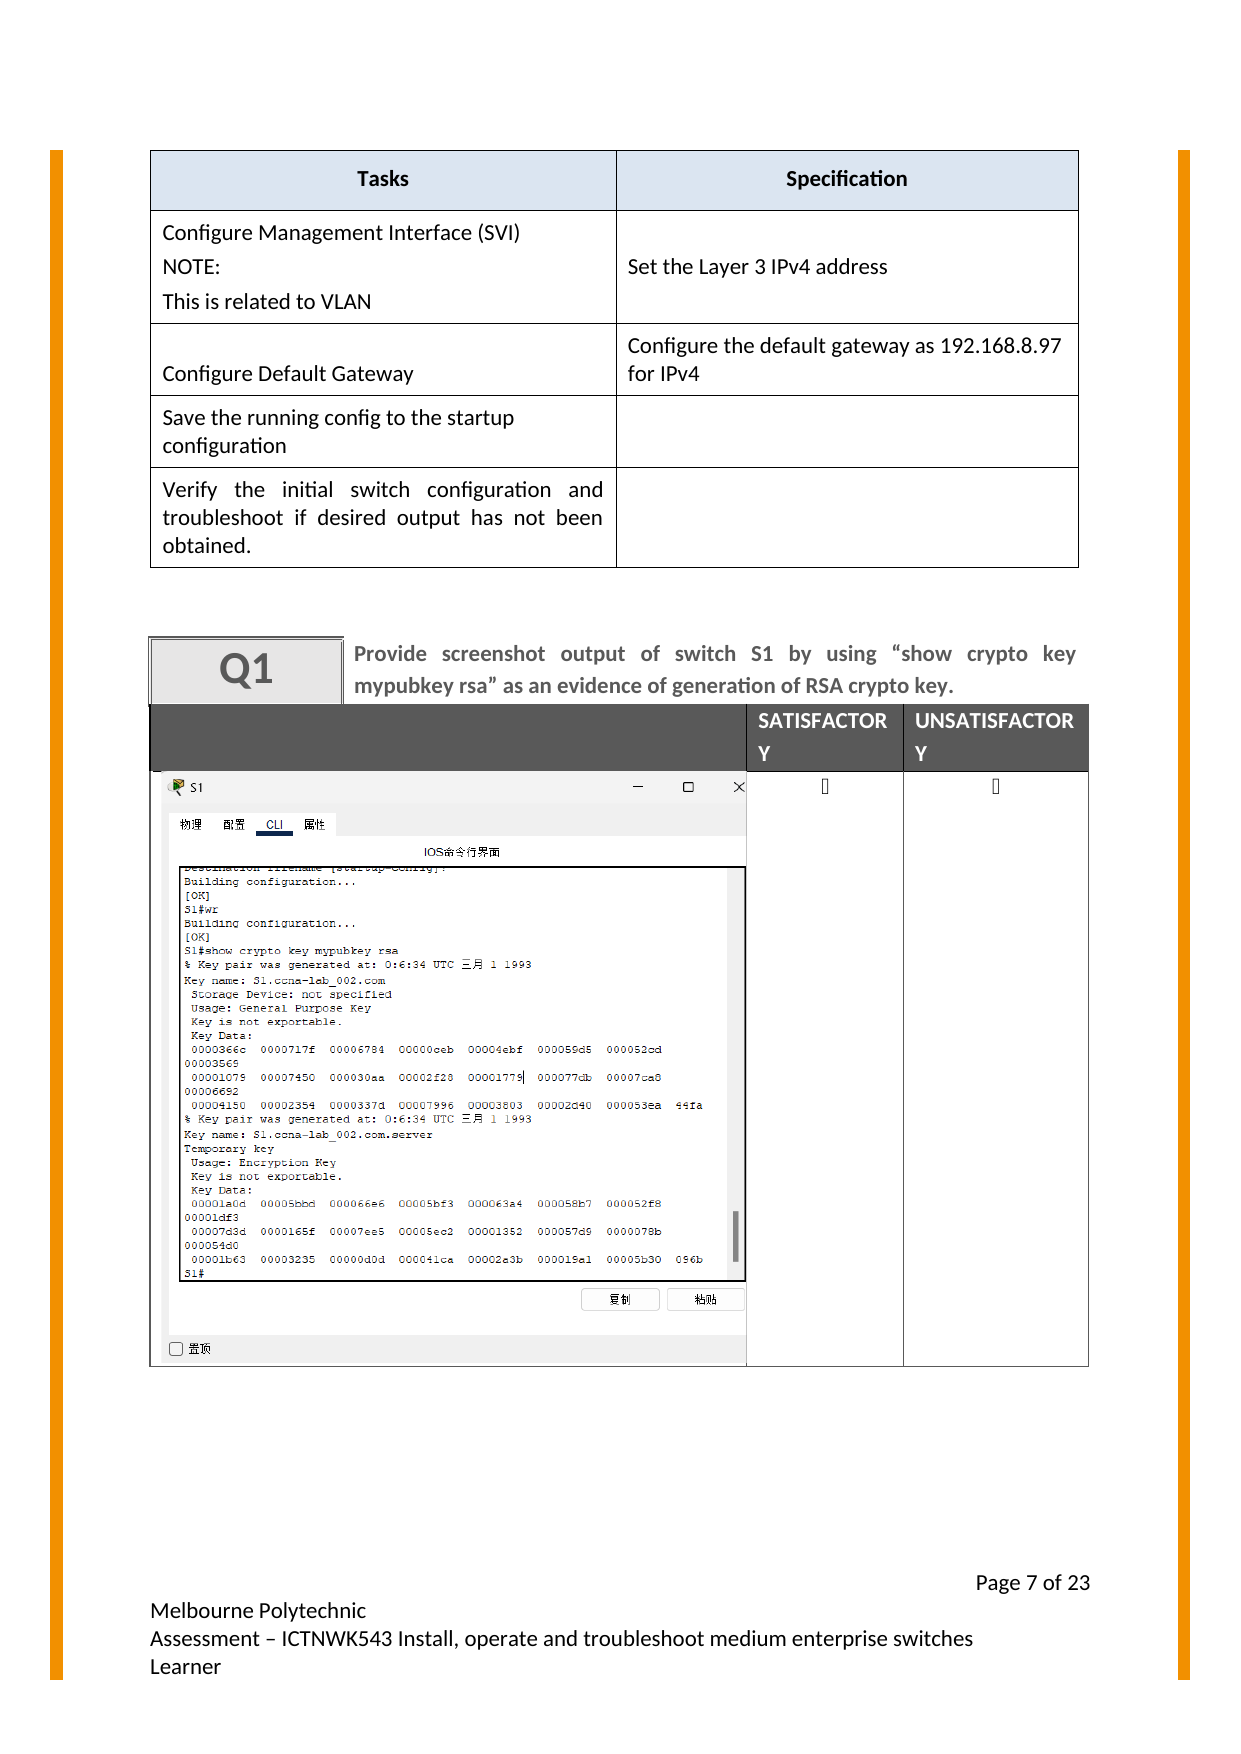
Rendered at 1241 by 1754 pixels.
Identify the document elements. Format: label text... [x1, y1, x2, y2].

table_header Tasks [151, 151, 616, 210]
table_header Q1 [152, 638, 343, 703]
table_cell Verify the initial switch configuration and troubleshoot if desired output has not been obtained. [151, 468, 616, 566]
table_header Provide screenshot output of switch S1 by using “show crypto key mypubkey rsa” as an evidence of generation of RSA crypto key. [343, 636, 1089, 703]
table_header Specification [617, 151, 1078, 210]
table_cell [747, 772, 903, 1366]
table_cell [617, 468, 1078, 566]
table_cell [151, 704, 746, 771]
table_cell Set the Layer 3 IPv4 address [617, 211, 1078, 322]
table_cell Configure Default Gateway [151, 324, 616, 394]
table_cell [904, 772, 1088, 1366]
table_cell Unsatisfactory [904, 707, 1088, 771]
table_cell Satisfactory [747, 707, 903, 771]
table_cell Save the running config to the startup configuration [151, 396, 616, 466]
table_cell Configure Management Interface (SVI) NOTE: This is related to VLAN [151, 211, 616, 322]
table_cell [617, 396, 1078, 466]
picture [161, 771, 747, 1363]
table_cell [151, 771, 746, 1366]
table_cell Configure the default gateway as 192.168.8.97 for IPv4 [617, 324, 1078, 394]
